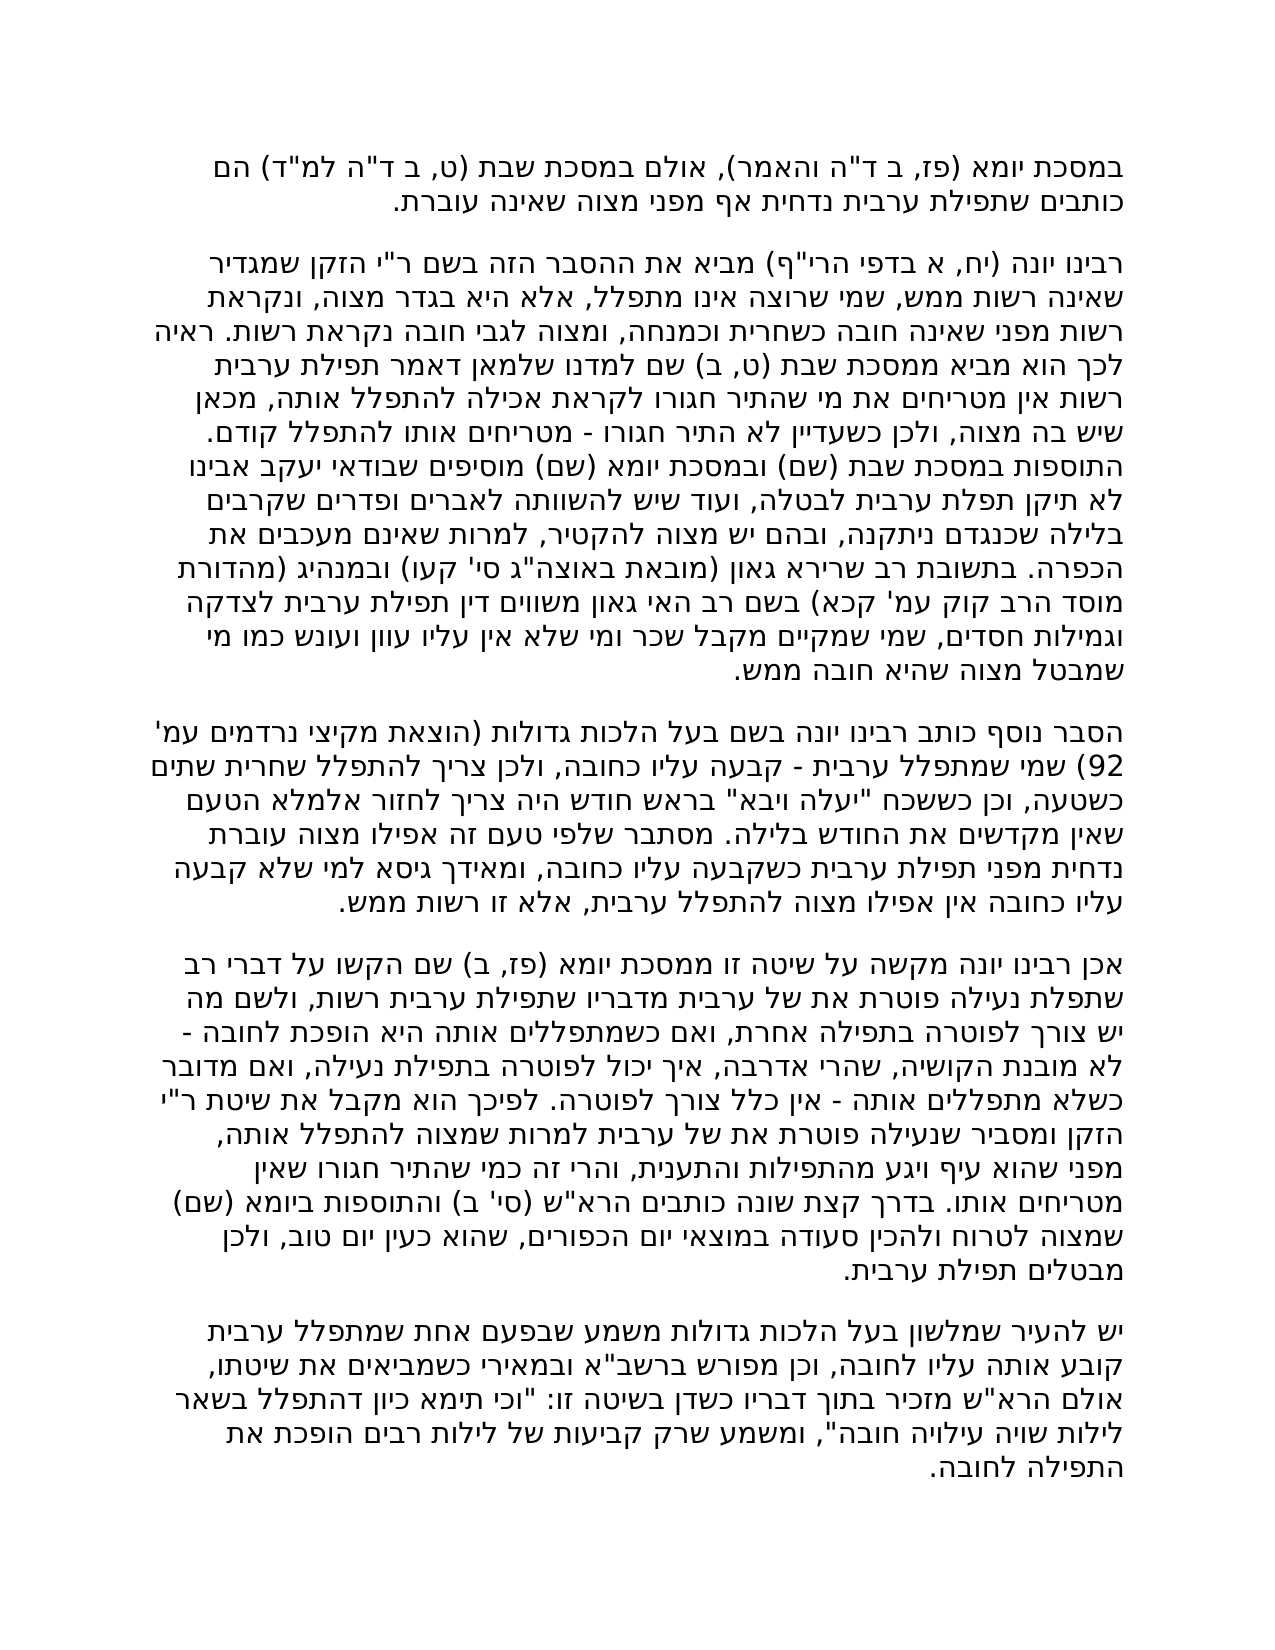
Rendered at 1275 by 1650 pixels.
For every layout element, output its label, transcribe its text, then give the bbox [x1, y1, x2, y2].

text הסבר נוסף כותב רבינו יונה בשם בעל הלכות גדולות (הוצאת מקיצי נרדמים עמ' 92) שמי שמתפלל ערבית - קבעה עליו כחובה, ולכן צריך להתפלל שחרית שתים כשטעה, וכן כששכח "יעלה ויבא" בראש חודש היה צריך לחזור אלמלא הטעם שאין מקדשים את החודש בלילה. מסתבר שלפי טעם זה אפילו מצוה עוברת נדחית מפני תפילת ערבית כשקבעה עליו כחובה, ומאידך גיסא למי שלא קבעה עליו כחובה אין אפילו מצוה להתפלל ערבית, אלא זו רשות ממש. [150, 715, 1125, 919]
